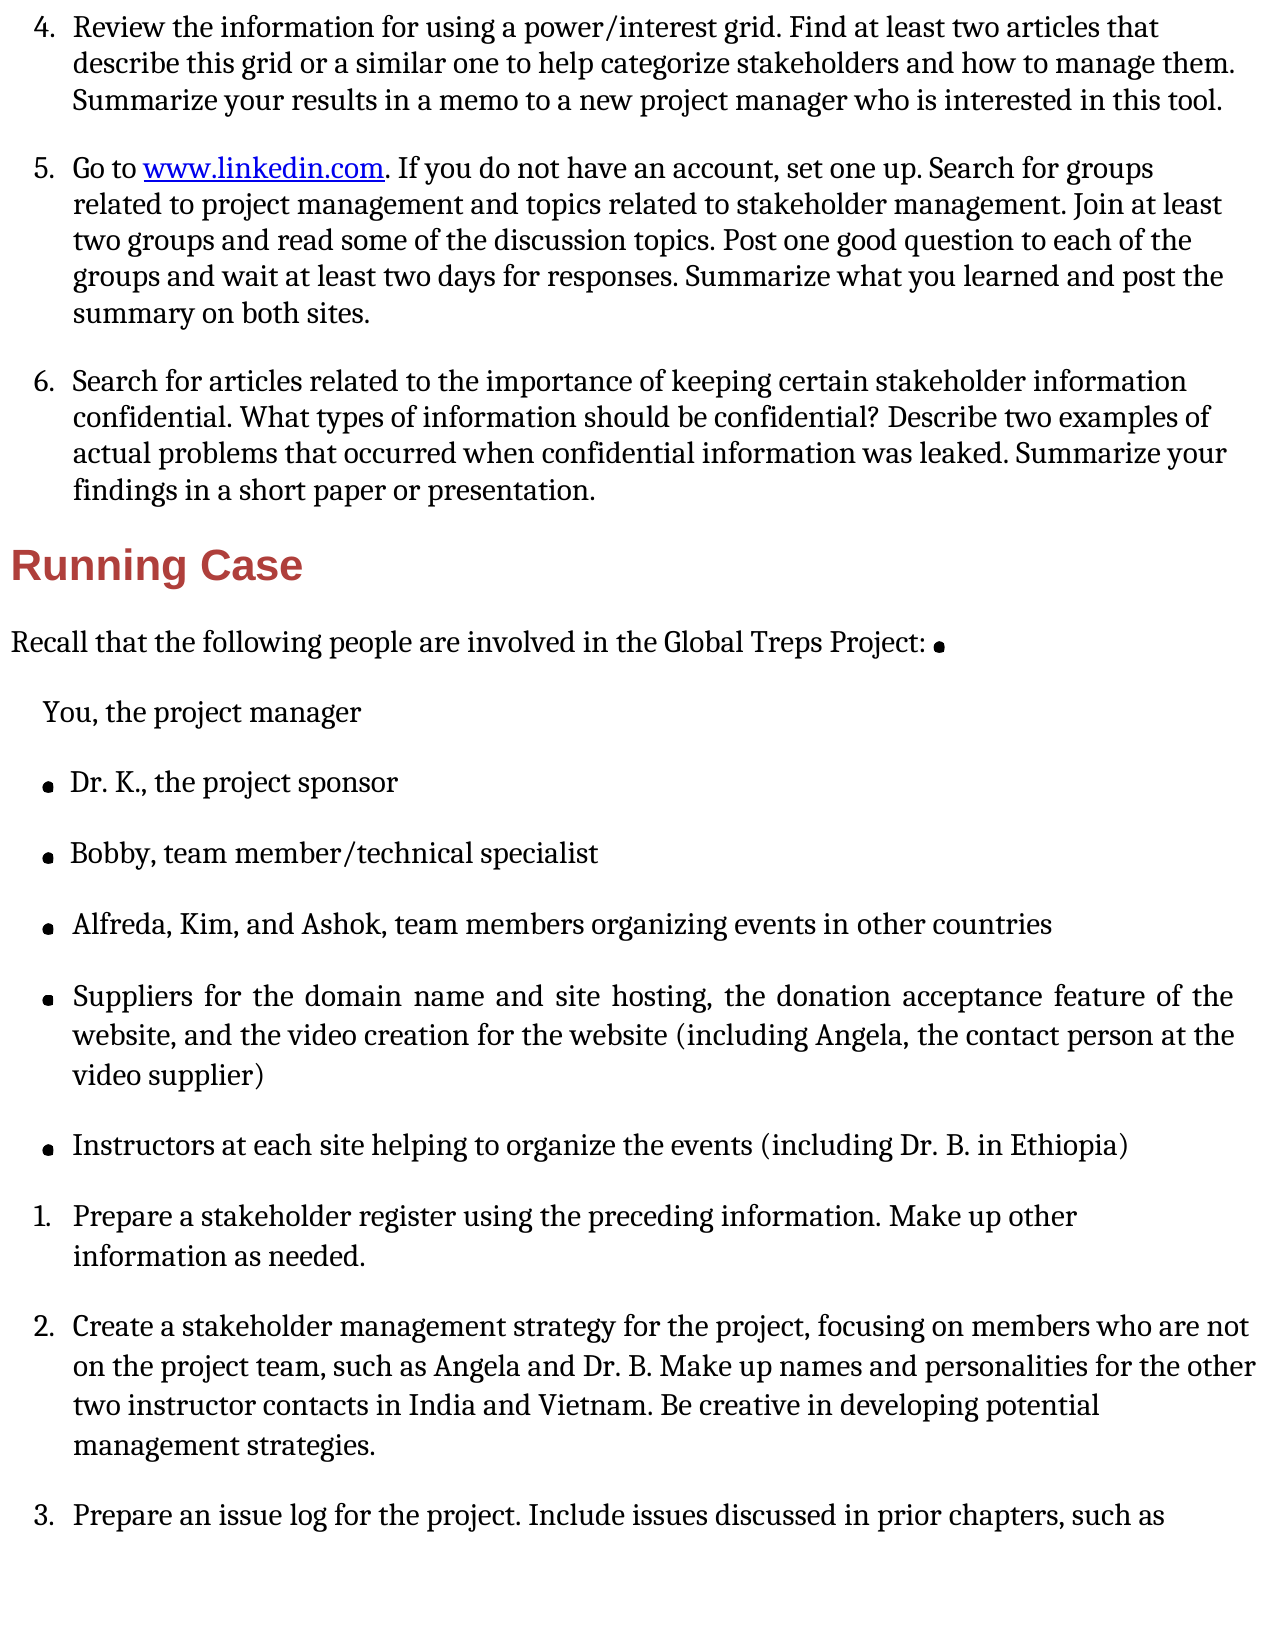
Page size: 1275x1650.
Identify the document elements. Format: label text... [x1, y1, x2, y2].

picture [42, 923, 54, 935]
text Bobby, team member/technical specialist [42, 836, 1275, 871]
picture [42, 1144, 54, 1156]
text Recall that the following people are involved in the Global Treps Project: You, the project manager [10, 624, 971, 730]
picture [42, 852, 54, 864]
text Suppliers for the domain name and site hosting, the donation acceptance feature of the website, and the video creation for the website (including Angela, the contact person at the video supplier) [42, 978, 1235, 1093]
list Search for articles related to the importance of keeping certain stakeholder information confidential. What types of information should be confidential? Describe two examples of actual problems that occurred when confidential information was leaked. Summarize your findings in a short paper or presentation. [34, 363, 1265, 508]
list Prepare an issue log for the project. Include issues discussed in prior chapters, such as [34, 1498, 1275, 1534]
list Go to www.linkedin.com. If you do not have an account, set one up. Search for groups related to project management and topics related to stakeholder management. Join at least two groups and read some of the discussion topics. Post one good question to each of the groups and wait at least two days for responses. Summarize what you learned and post the summary on both sites. [34, 150, 1249, 331]
list Create a stakeholder management strategy for the project, focusing on members who are not on the project team, such as Angela and Dr. B. Make up names and personalities for the other two instructor contacts in India and Vietnam. Be creative in developing potential management strategies. [34, 1309, 1260, 1463]
picture [933, 641, 945, 653]
list Review the information for using a power/interest grid. Find at least two articles that describe this grid or a similar one to help categorize stakeholders and how to manage them. Summarize your results in a memo to a new project manager who is interested in this tool. [34, 9, 1240, 118]
subtitle Running Case [10, 539, 1275, 590]
picture [42, 781, 54, 793]
text Instructors at each site helping to organize the events (including Dr. B. in Ethiopia) [42, 1127, 1275, 1163]
list Prepare a stakeholder register using the preceding information. Make up other information as needed. [34, 1198, 1123, 1274]
text Dr. K., the project sponsor [42, 764, 1275, 800]
text Alfreda, Kim, and Ashok, team members organizing events in other countries [42, 907, 1275, 943]
picture [42, 995, 54, 1006]
